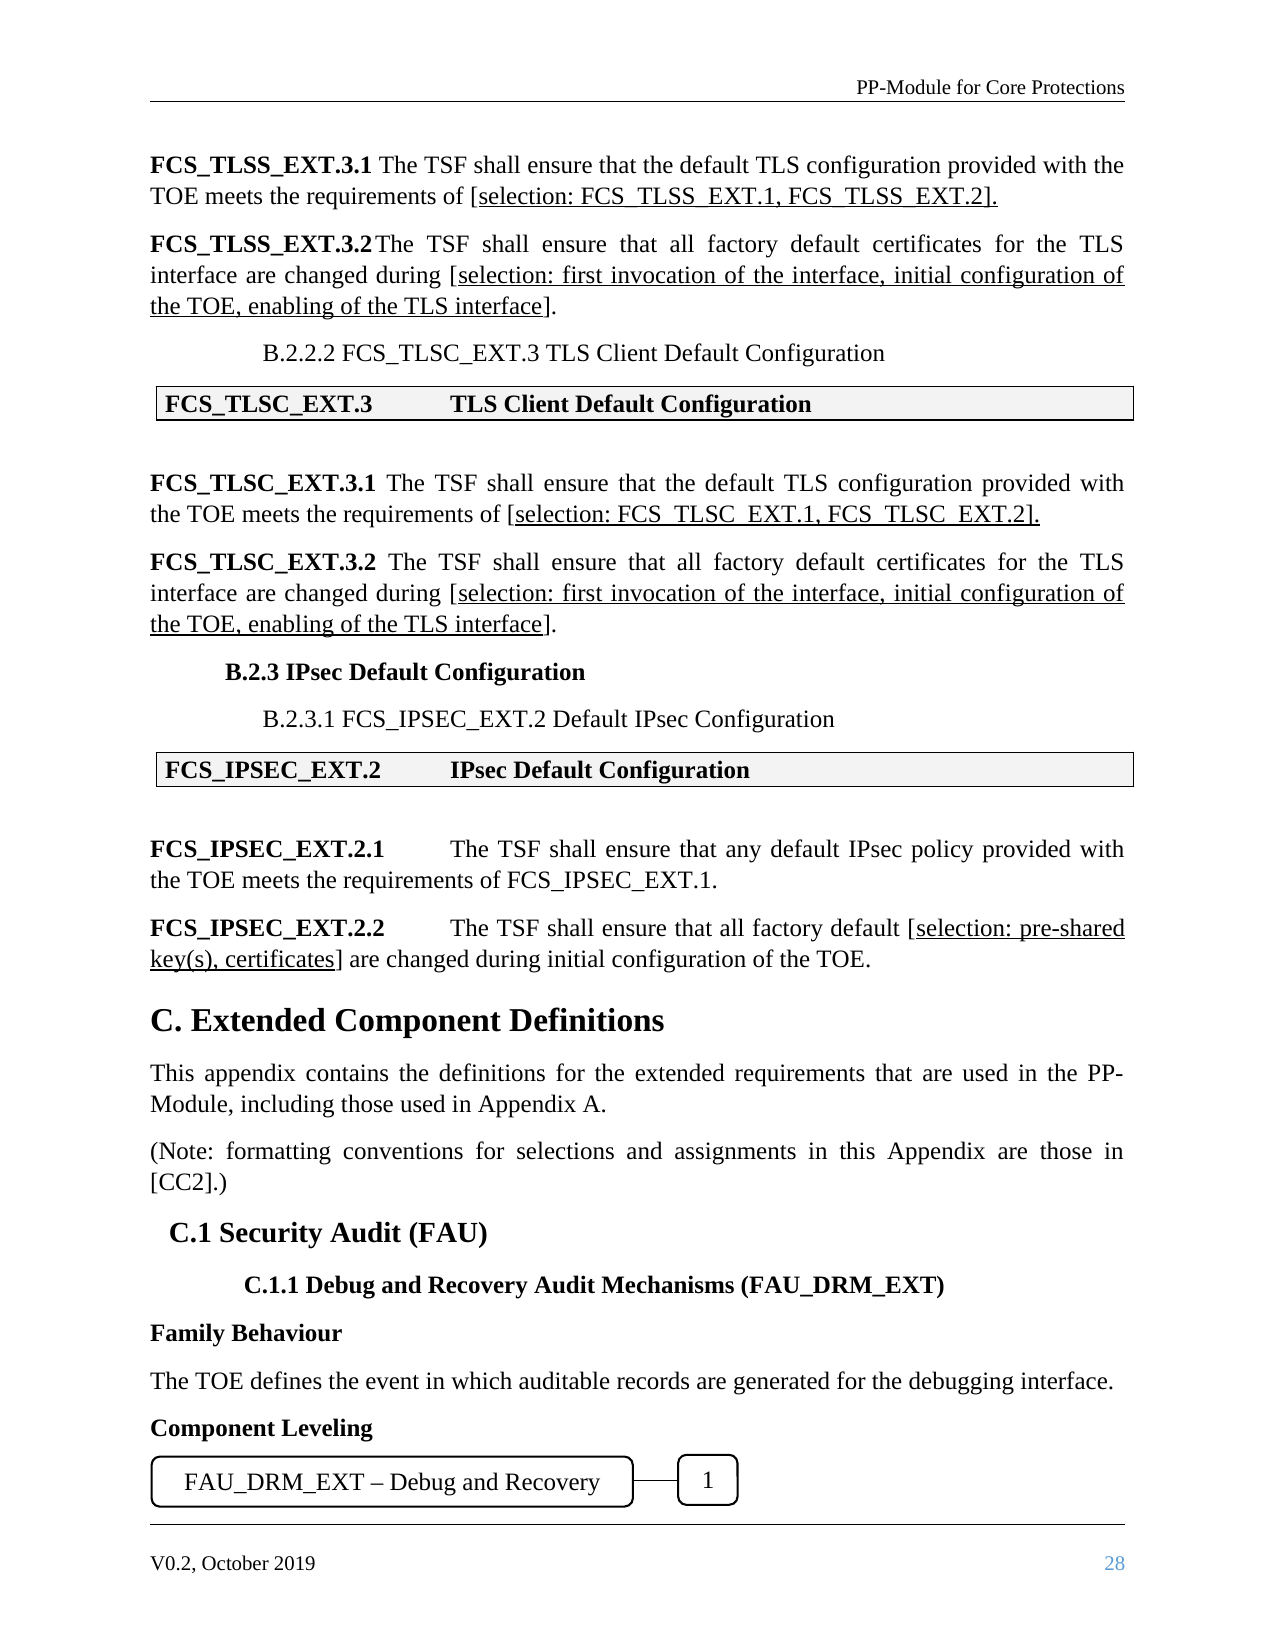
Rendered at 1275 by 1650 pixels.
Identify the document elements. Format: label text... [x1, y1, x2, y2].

text FCS_TLSS_EXT.3.1 The TSF shall ensure that the default TLS configuration provided with the TOE meets the requirements of [selection: FCS_TLSS_EXT.1, FCS_TLSS_EXT.2]. [150, 150, 1125, 210]
text FCS_IPSEC_EXT.2.1 The TSF shall ensure that any default IPsec policy provided with the TOE meets the requirements of FCS_IPSEC_EXT.1. [150, 834, 1125, 894]
subtitle C.1 Security Audit (FAU) [169, 1215, 1125, 1249]
subtitle B.2.2.2 FCS_TLSC_EXT.3 TLS Client Default Configuration [262, 338, 1125, 367]
text FCS_TLSC_EXT.3.1 The TSF shall ensure that the default TLS configuration provided with the TOE meets the requirements of [selection: FCS_TLSC_EXT.1, FCS_TLSC_EXT.2]. [150, 468, 1125, 528]
subtitle C. Extended Component Definitions [150, 1000, 1125, 1038]
subtitle B.2.3.1 FCS_IPSEC_EXT.2 Default IPsec Configuration [262, 704, 1125, 733]
text FCS_TLSS_EXT.3.2 The TSF shall ensure that all factory default certificates for the TLS interface are changed during [selection: first invocation of the interface, initial configuration of the TOE, enabling of the TLS interface]. [150, 229, 1125, 319]
text The TOE defines the event in which auditable records are generated for the debugging interface. [150, 1366, 1125, 1394]
text This appendix contains the definitions for the extended requirements that are used in the PP- Module, including those used in Appendix A. [150, 1058, 1125, 1117]
text Family Behaviour [150, 1318, 1125, 1347]
text Component Leveling [150, 1413, 1125, 1442]
subtitle B.2.3 IPsec Default Configuration [225, 657, 1125, 686]
subtitle C.1.1 Debug and Recovery Audit Mechanisms (FAU_DRM_EXT) [244, 1270, 1125, 1299]
text FCS_TLSC_EXT.3.2 The TSF shall ensure that all factory default certificates for the TLS interface are changed during [selection: first invocation of the interface, initial configuration of the TOE, enabling of the TLS interface]. [150, 547, 1125, 638]
text (Note: formatting conventions for selections and assignments in this Appendix are those in [CC2].) [150, 1136, 1125, 1196]
text FCS_IPSEC_EXT.2.2 The TSF shall ensure that all factory default [selection: pre-shared key(s), certificates] are changed during initial configuration of the TOE. [150, 913, 1125, 973]
text FCS_IPSEC_EXT.2 IPsec Default Configuration [157, 753, 1133, 786]
text FCS_TLSC_EXT.3 TLS Client Default Configuration [157, 387, 1133, 419]
